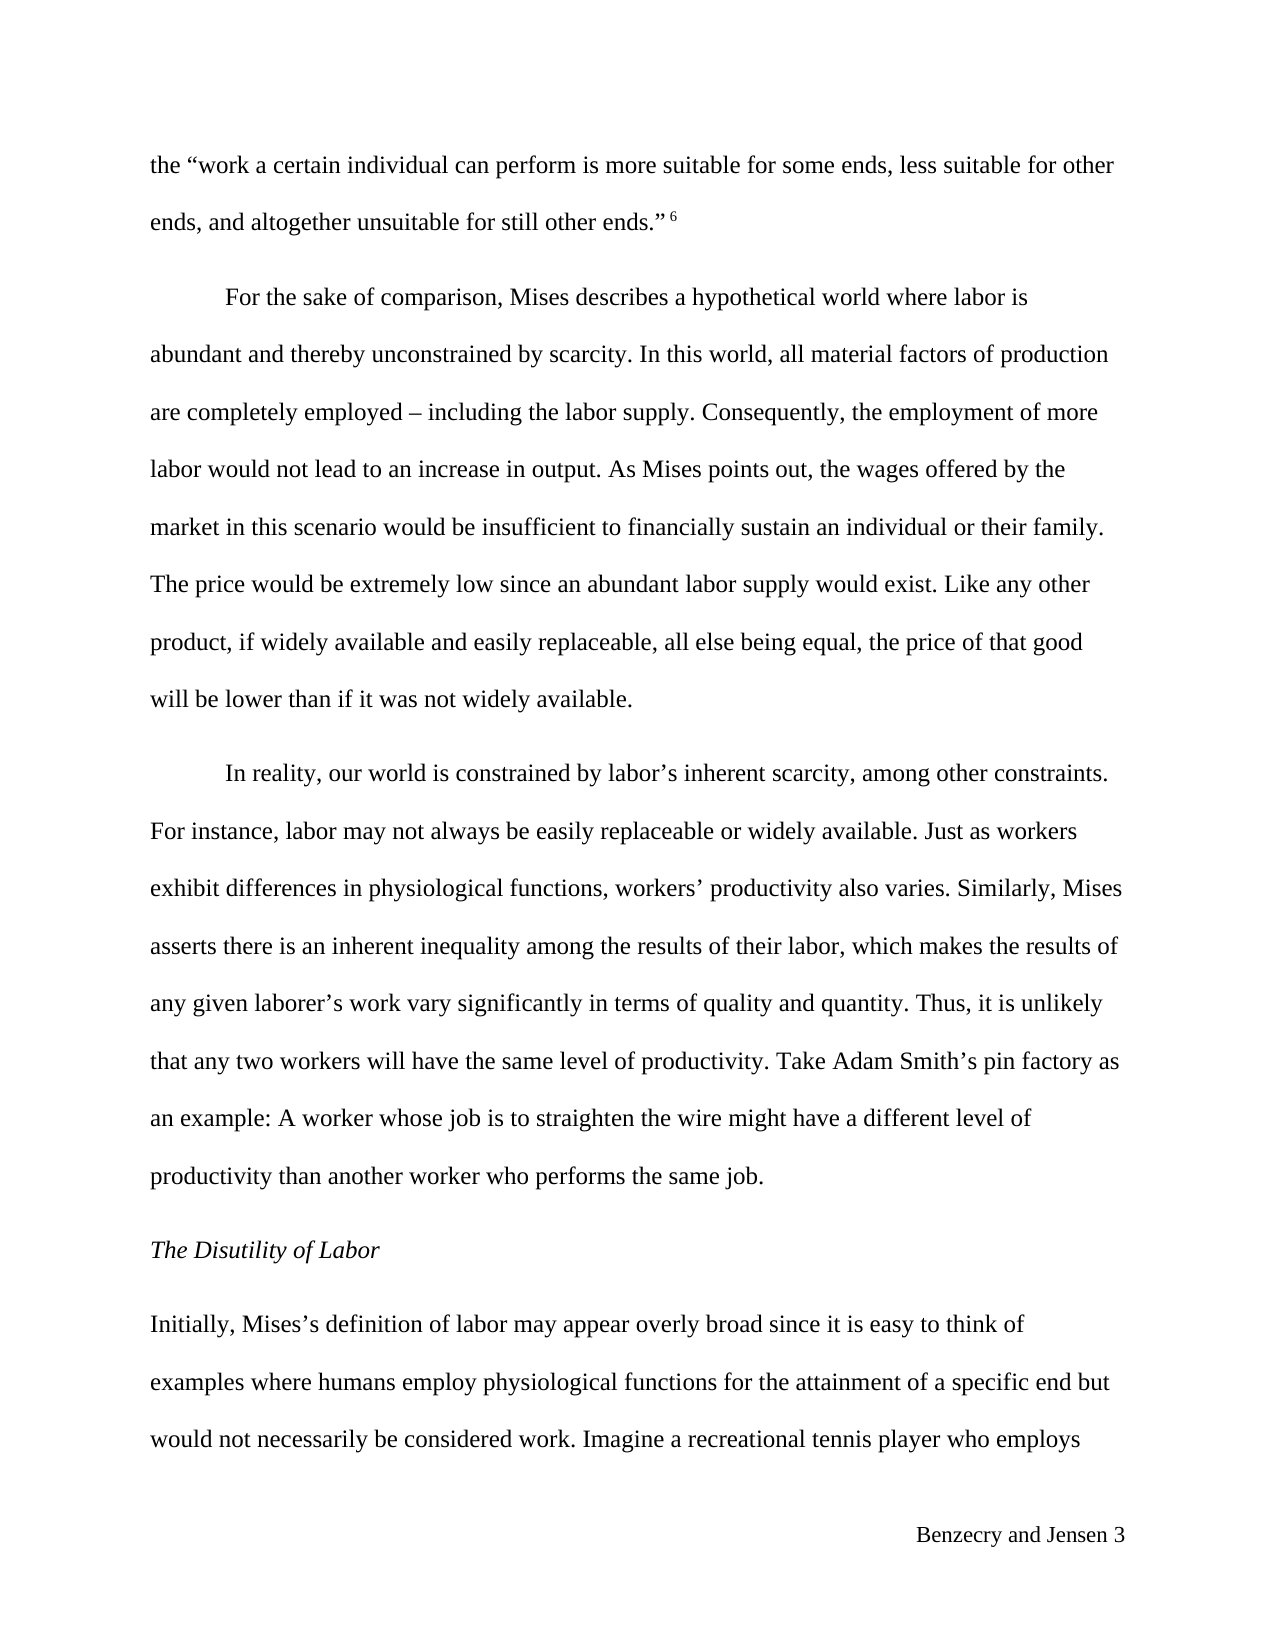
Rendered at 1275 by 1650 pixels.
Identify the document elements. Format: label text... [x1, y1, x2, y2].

text For the sake of comparison, Mises describes a hypothetical world where labor is abundant and thereby unconstrained by scarcity. In this world, all material factors of production are completely employed – including the labor supply. Consequently, the employment of more labor would not lead to an increase in output. As Mises points out, the wages offered by the market in this scenario would be insufficient to financially sustain an individual or their family. The price would be extremely low since an abundant labor supply would exist. Like any other product, if widely available and easily replaceable, all else being equal, the price of that good will be lower than if it was not widely available. [150, 282, 1125, 713]
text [150, 150, 1125, 236]
text In reality, our world is constrained by labor’s inherent scarcity, among other constraints. For instance, labor may not always be easily replaceable or widely available. Just as workers exhibit differences in physiological functions, workers’ productivity also varies. Similarly, Mises asserts there is an inherent inequality among the results of their labor, which makes the results of any given laborer’s work vary significantly in terms of quality and quantity. Thus, it is unlikely that any two workers will have the same level of productivity. Take Adam Smith’s pin factory as an example: A worker whose job is to straighten the wire might have a different level of productivity than another worker who performs the same job. [150, 758, 1125, 1189]
text The Disutility of Labor [150, 1235, 1125, 1264]
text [150, 1309, 1125, 1453]
